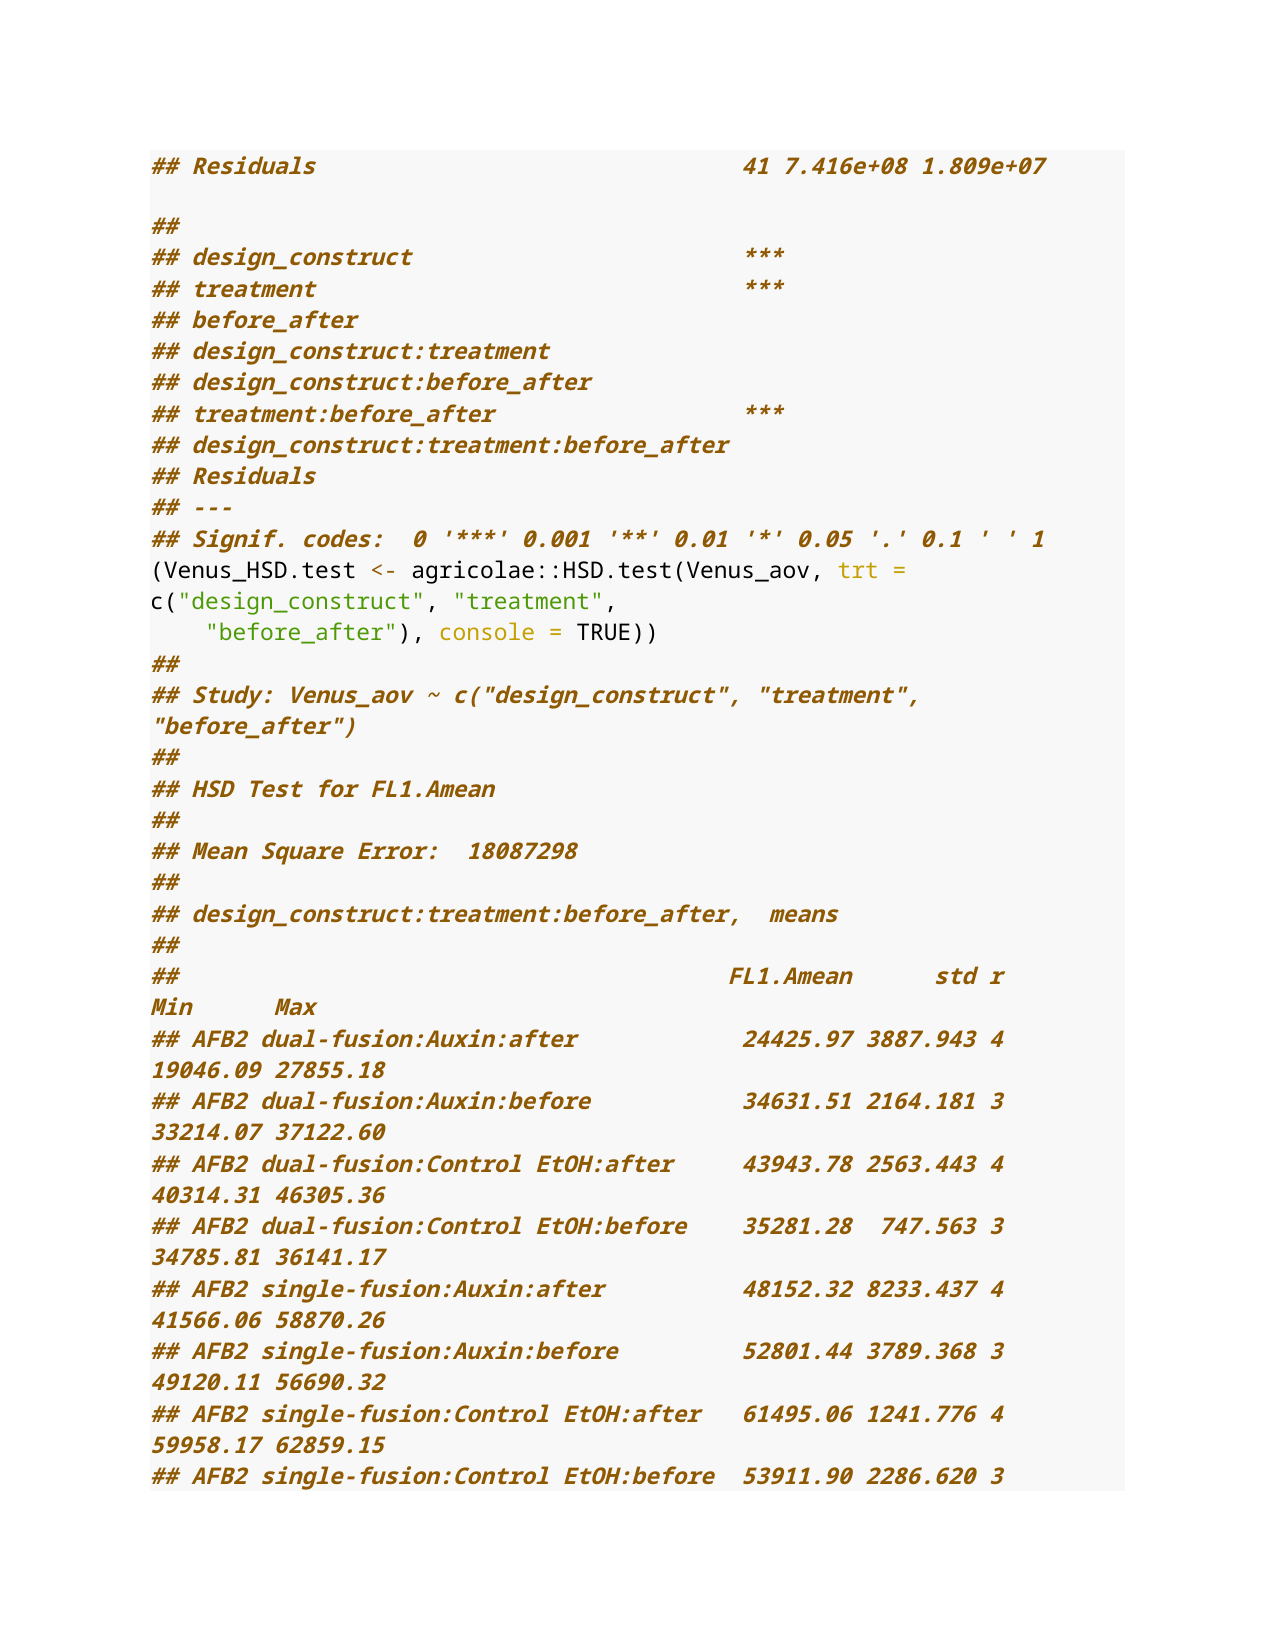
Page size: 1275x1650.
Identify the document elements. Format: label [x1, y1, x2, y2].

text [150, 150, 1125, 1491]
